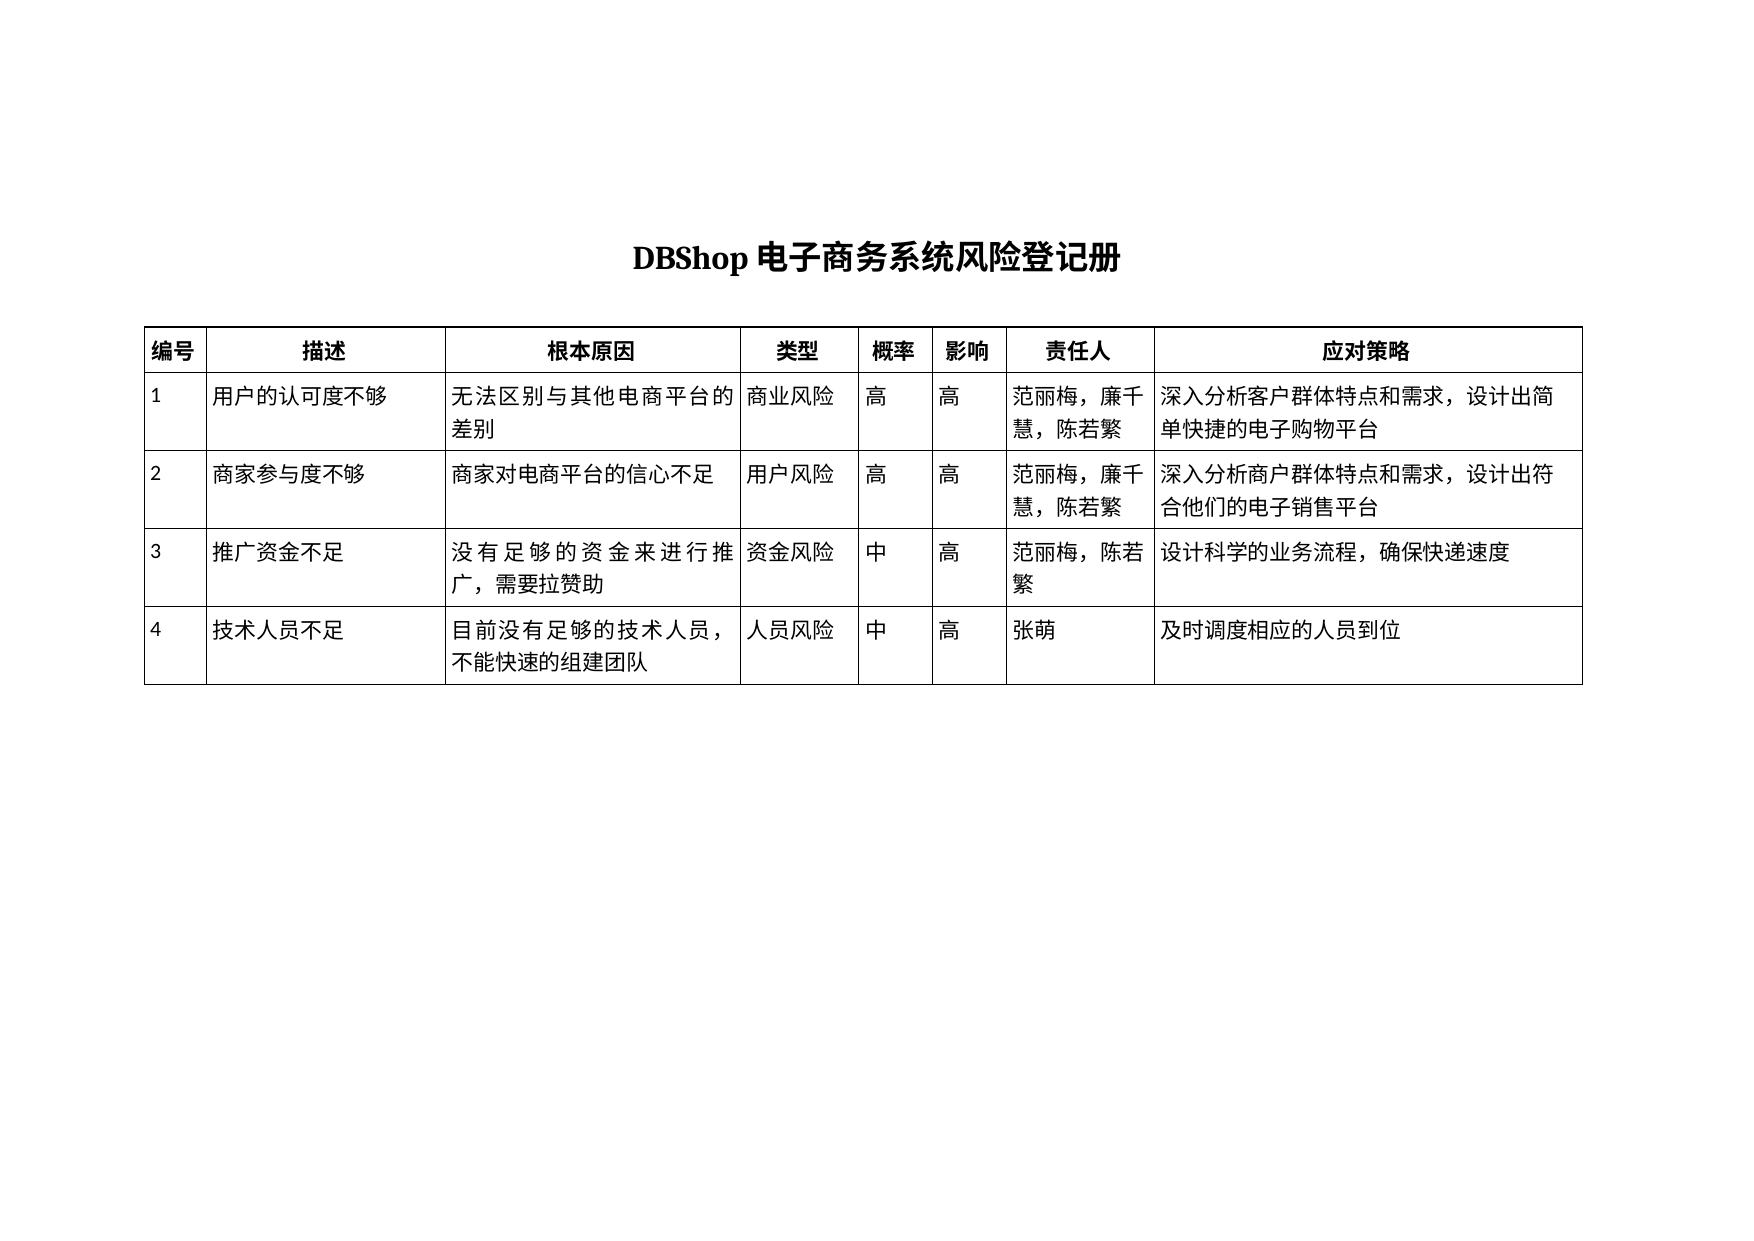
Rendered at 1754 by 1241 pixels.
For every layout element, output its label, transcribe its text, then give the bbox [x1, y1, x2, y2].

table_cell 及时调度相应的人员到位 [1155, 607, 1582, 683]
table_cell 目前没有足够的技术人员，不能快速的组建团队 [446, 607, 740, 683]
table_cell 高 [933, 373, 1006, 450]
table_cell 技术人员不足 [207, 607, 445, 683]
table_cell 资金风险 [741, 529, 858, 606]
table_cell 高 [859, 451, 932, 528]
table_cell 高 [859, 373, 932, 450]
table_cell 1 [145, 373, 206, 450]
table_cell 用户的认可度不够 [207, 373, 445, 450]
table_cell 高 [933, 529, 1006, 606]
table_header 类型 [741, 328, 858, 372]
table_cell 高 [933, 607, 1006, 683]
table_cell 范丽梅，陈若繁 [1007, 529, 1154, 606]
table_cell 张萌 [1007, 607, 1154, 683]
table_cell 范丽梅，廉千慧，陈若繁 [1007, 373, 1154, 450]
table_header 责任人 [1007, 328, 1154, 372]
table_cell 中 [859, 529, 932, 606]
table_header 编号 [145, 328, 206, 372]
title DBShop电子商务系统风险登记册 [150, 223, 1604, 288]
table_cell 用户风险 [741, 451, 858, 528]
table_header 根本原因 [446, 328, 740, 372]
table_cell 人员风险 [741, 607, 858, 683]
table_cell 4 [145, 607, 206, 683]
table_cell 3 [145, 529, 206, 606]
table_header 影响 [933, 328, 1006, 372]
table_cell 商家对电商平台的信心不足 [446, 451, 740, 528]
table_cell 商业风险 [741, 373, 858, 450]
table_cell 2 [145, 451, 206, 528]
table_cell 商家参与度不够 [207, 451, 445, 528]
table_header 概率 [859, 328, 932, 372]
table_cell 深入分析客户群体特点和需求，设计出简单快捷的电子购物平台 [1155, 373, 1582, 450]
table_header 应对策略 [1155, 328, 1582, 372]
table_cell 范丽梅，廉千慧，陈若繁 [1007, 451, 1154, 528]
table_cell 没有足够的资金来进行推广，需要拉赞助 [446, 529, 740, 606]
table_cell 中 [859, 607, 932, 683]
table_cell 无法区别与其他电商平台的差别 [446, 373, 740, 450]
table_cell 高 [933, 451, 1006, 528]
table_cell 深入分析商户群体特点和需求，设计出符合他们的电子销售平台 [1155, 451, 1582, 528]
table_cell 推广资金不足 [207, 529, 445, 606]
table_cell 设计科学的业务流程，确保快递速度 [1155, 529, 1582, 606]
table_header 描述 [207, 328, 445, 372]
